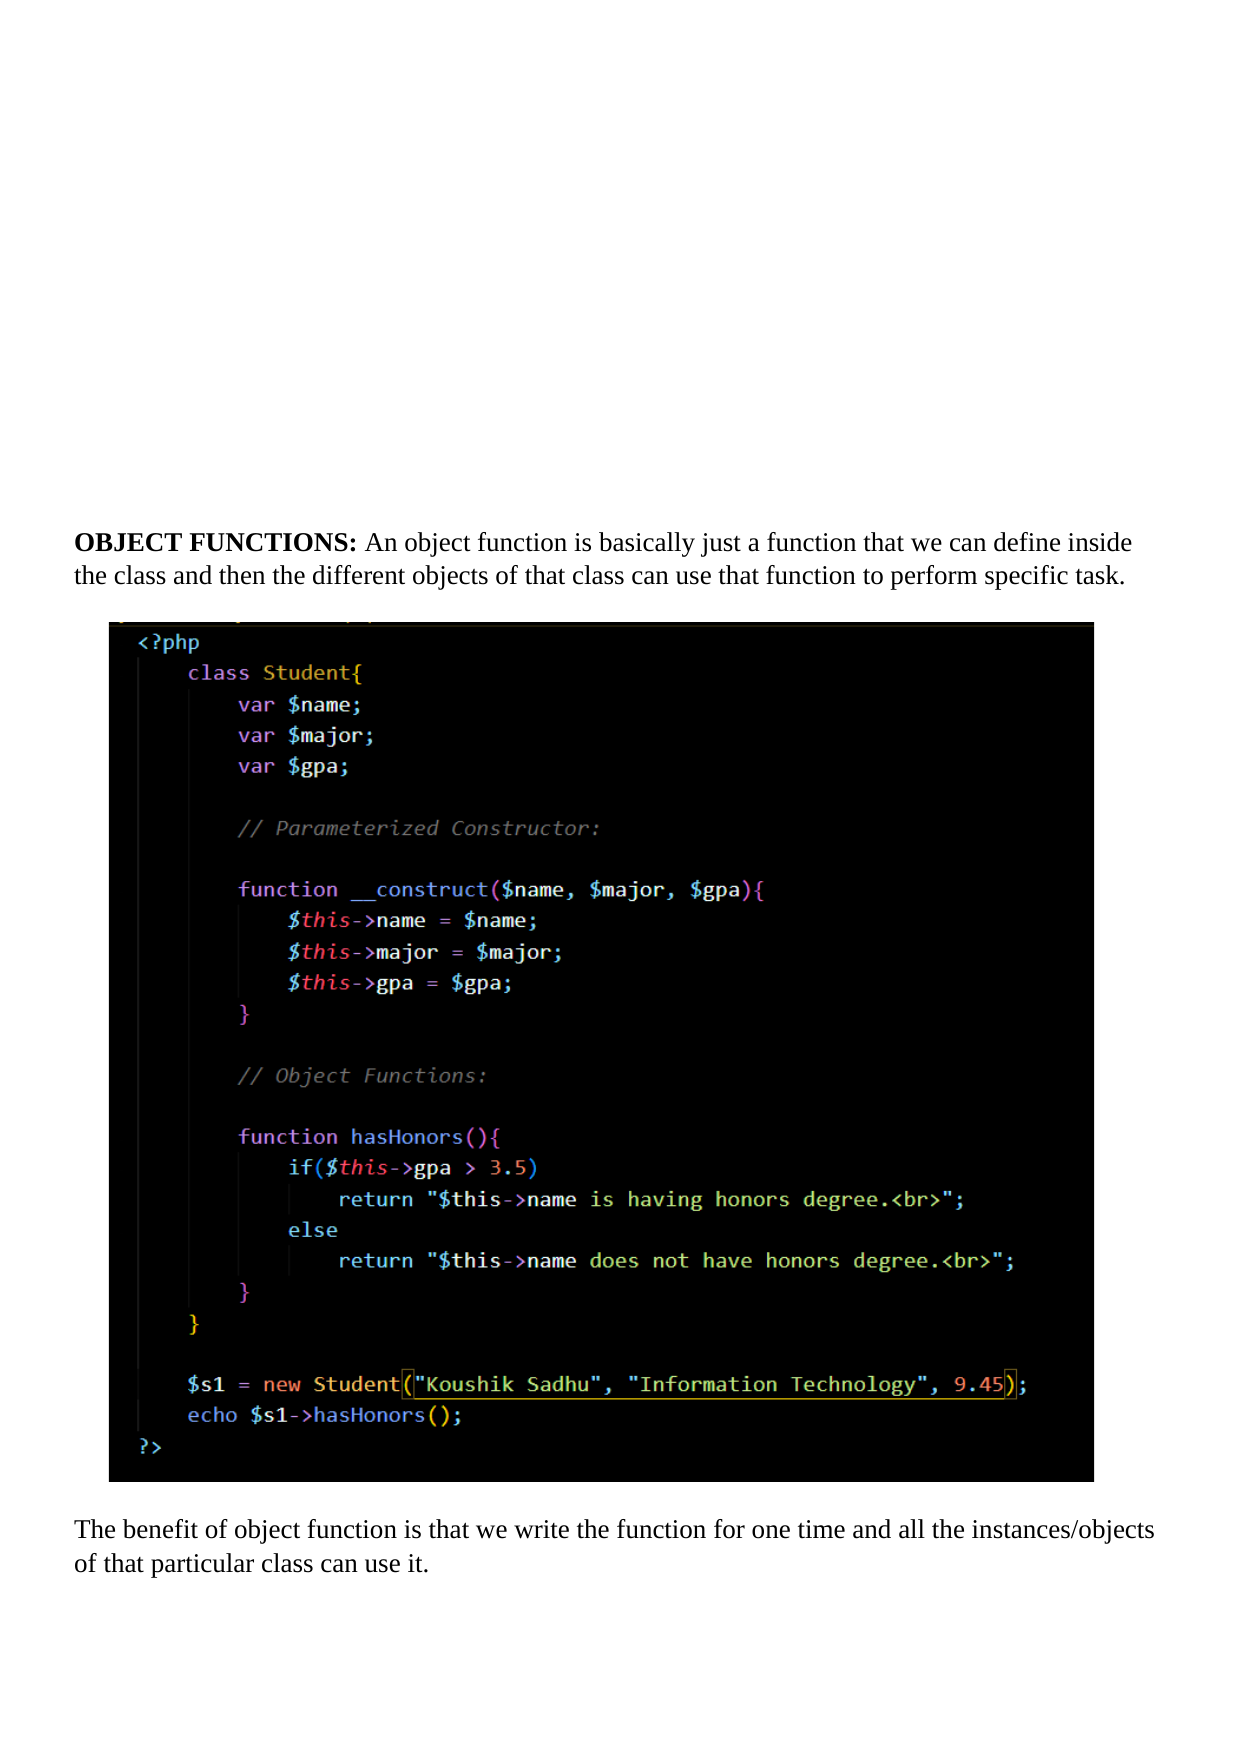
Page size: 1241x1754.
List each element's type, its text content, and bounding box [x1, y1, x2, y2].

text The benefit of object function is that we write the function for one time and all the instances/objects of that particular class can use it. [74, 1513, 1167, 1578]
picture [108, 622, 1095, 1482]
text OBJECT FUNCTIONS: An object function is basically just a function that we can define inside the class and then the different objects of that class can use that function to perform specific task. [74, 526, 1167, 590]
